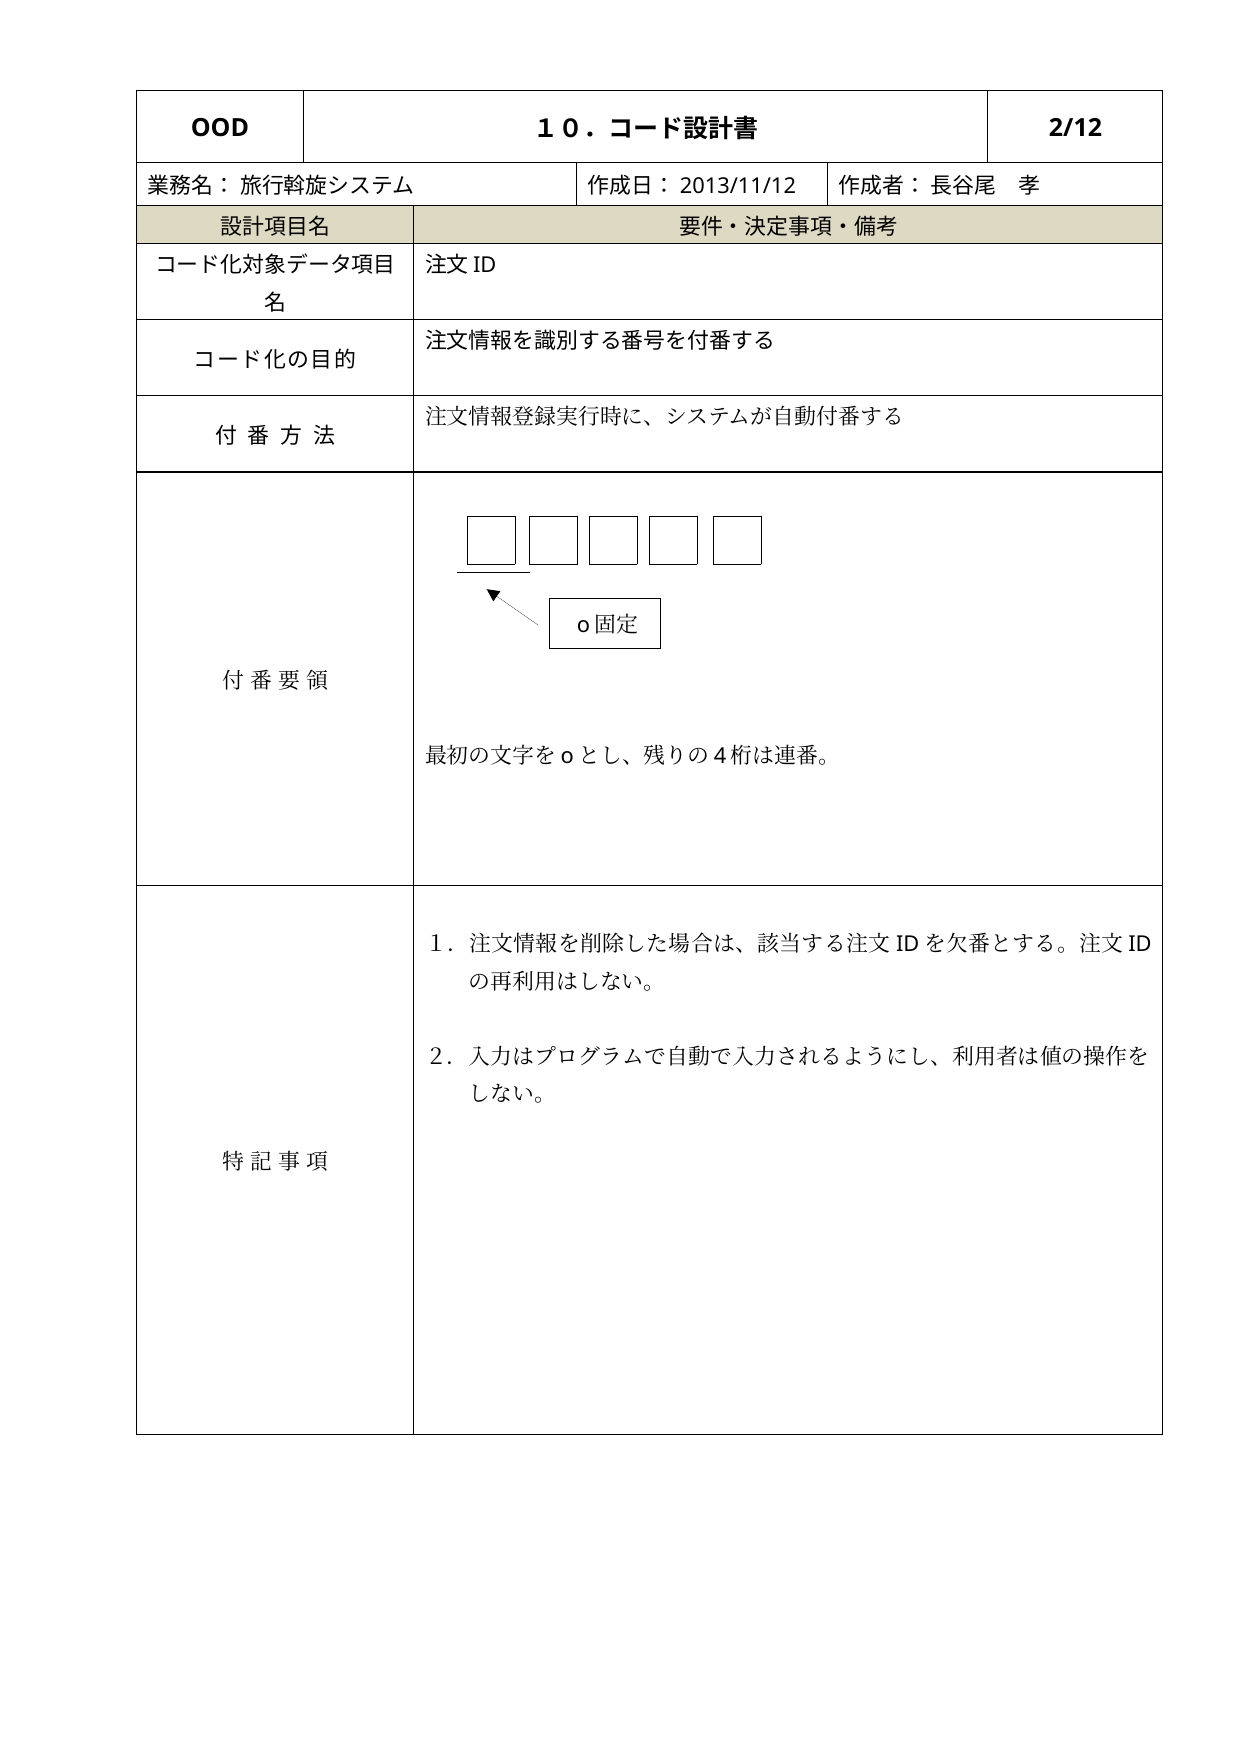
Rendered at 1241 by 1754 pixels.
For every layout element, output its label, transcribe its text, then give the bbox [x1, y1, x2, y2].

table_cell 作成日： 2013/11/12 [577, 163, 827, 205]
table_cell 設計項目名 [137, 206, 413, 243]
table_header １０．コード設計書 [304, 91, 987, 162]
table_cell 注文ID [414, 244, 1162, 319]
table_cell 作成者： 長谷尾 孝 [828, 163, 1162, 205]
table_cell 付番要領 [137, 473, 413, 885]
table_cell 付番方法 [137, 396, 413, 471]
table_cell 注文情報登録実行時に、システムが自動付番する [414, 396, 1162, 471]
table_cell 要件・決定事項・備考 [414, 206, 1162, 243]
table_cell コード化の目的 [137, 320, 413, 395]
table_cell 注文情報を識別する番号を付番する [414, 320, 1162, 395]
table_cell １．注文情報を削除した場合は、該当する注文IDを欠番とする。注文IDの再利用はしない。 ２．入力はプログラムで自動で入力されるようにし、利用者は値の操作をしない。 [414, 886, 1162, 1434]
table_header OOD [137, 91, 303, 162]
table_header 2/12 [988, 91, 1162, 162]
table_cell 業務名： 旅行斡旋システム [137, 163, 576, 205]
table_cell コード化対象データ項目名 [137, 244, 413, 319]
table_cell 最初の文字をoとし、残りの4桁は連番。 [414, 473, 1162, 885]
table_cell 特記事項 [137, 886, 413, 1434]
